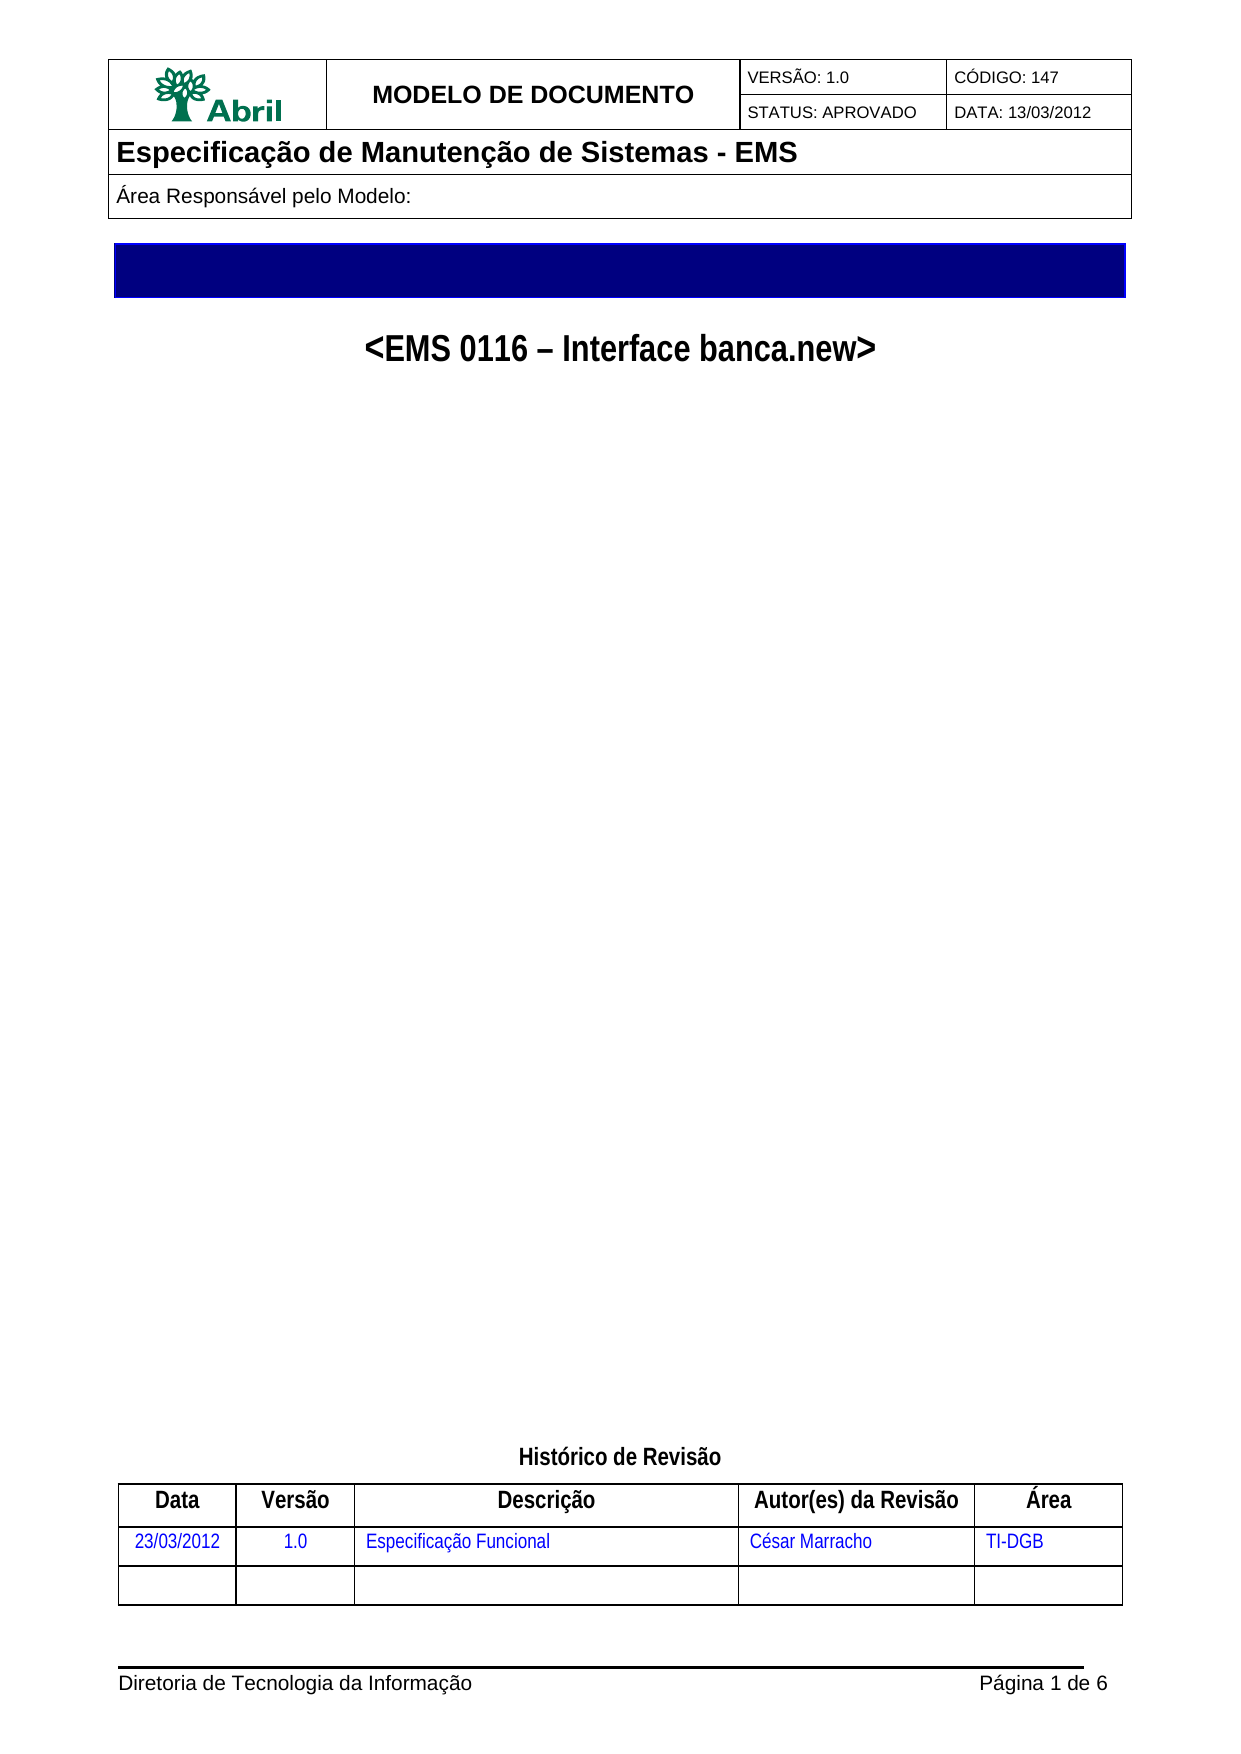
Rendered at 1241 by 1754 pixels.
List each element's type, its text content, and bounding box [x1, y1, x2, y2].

table_cell [739, 1567, 974, 1604]
table_cell Especificação Funcional [355, 1528, 738, 1565]
table_cell 1.0 [237, 1528, 354, 1565]
table_header Área [975, 1485, 1122, 1526]
table_cell [975, 1567, 1122, 1604]
table_cell [237, 1567, 354, 1604]
title Histórico de Revisão [118, 1442, 1122, 1471]
table_header Data [119, 1485, 235, 1526]
table_cell 23/03/2012 [119, 1528, 235, 1565]
table_header Autor(es) da Revisão [739, 1485, 974, 1526]
table_cell [355, 1567, 738, 1604]
table_cell [119, 1567, 235, 1604]
table_cell TI-DGB [975, 1528, 1122, 1565]
list <EMS 0116 – Interface banca.new> [118, 322, 1122, 370]
table_header Descrição [355, 1485, 738, 1526]
table_header Versão [237, 1485, 354, 1526]
table_cell César Marracho [739, 1528, 974, 1565]
